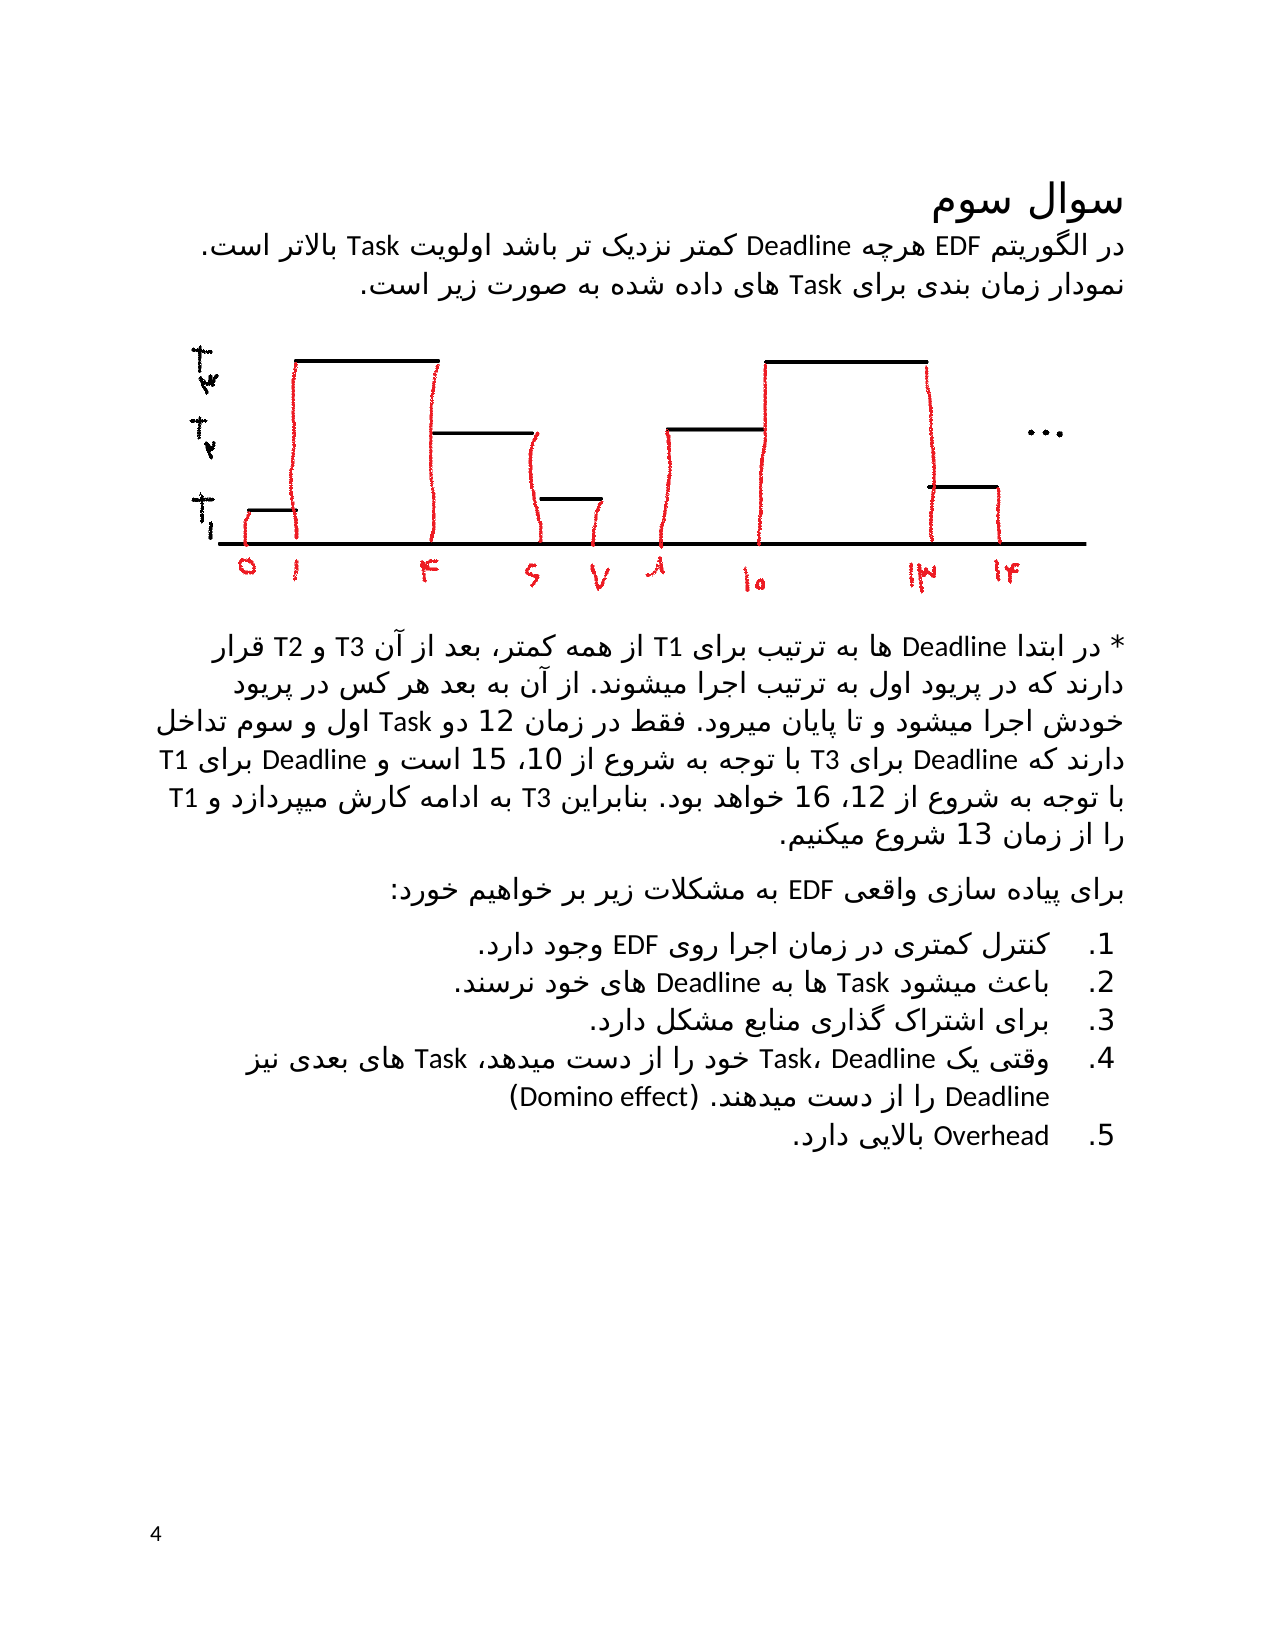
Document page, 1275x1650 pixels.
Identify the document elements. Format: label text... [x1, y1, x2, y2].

text برای پیاده سازی واقعی EDF به مشکلات زیر بر خواهیم خورد: [150, 871, 1125, 907]
list برای اشتراک گذاری منابع مشکل دارد. [150, 1003, 1087, 1037]
text * در ابتدا Deadline ها به ترتیب برای T1 از همه کمتر، بعد از آن T3 و T2 قرار دارند که در پریود اول به ترتیب اجرا میشوند. از آن به بعد هر کس در پریود خودش اجرا میشود و تا پایان میرود. فقط در زمان 12 دو Task اول و سوم تداخل دارند که Deadline برای T3 با توجه به شروع از 10، 15 است و Deadline برای T1 با توجه به شروع از 12، 16 خواهد بود. بنابراین T3 به ادامه کارش میپردازد و T1 را از زمان 13 شروع میکنیم. [150, 628, 1125, 852]
list Overhead بالایی دارد. [150, 1117, 1087, 1152]
list وقتی یک Task، Deadline خود را از دست میدهد، Task های بعدی نیز Deadline را از دست میدهند. (Domino effect) [150, 1040, 1087, 1114]
list باعث میشود Task ها به Deadline های خود نرسند. [150, 964, 1087, 1000]
text در الگوریتم EDF هرچه Deadline کمتر نزدیک تر باشد اولویت Task بالاتر است. نمودار زمان بندی برای Task های داده شده به صورت زیر است. [150, 227, 1125, 301]
picture [188, 320, 1087, 609]
list کنترل کمتری در زمان اجرا روی EDF وجود دارد. [150, 926, 1087, 962]
subtitle سوال سوم [150, 175, 1125, 223]
